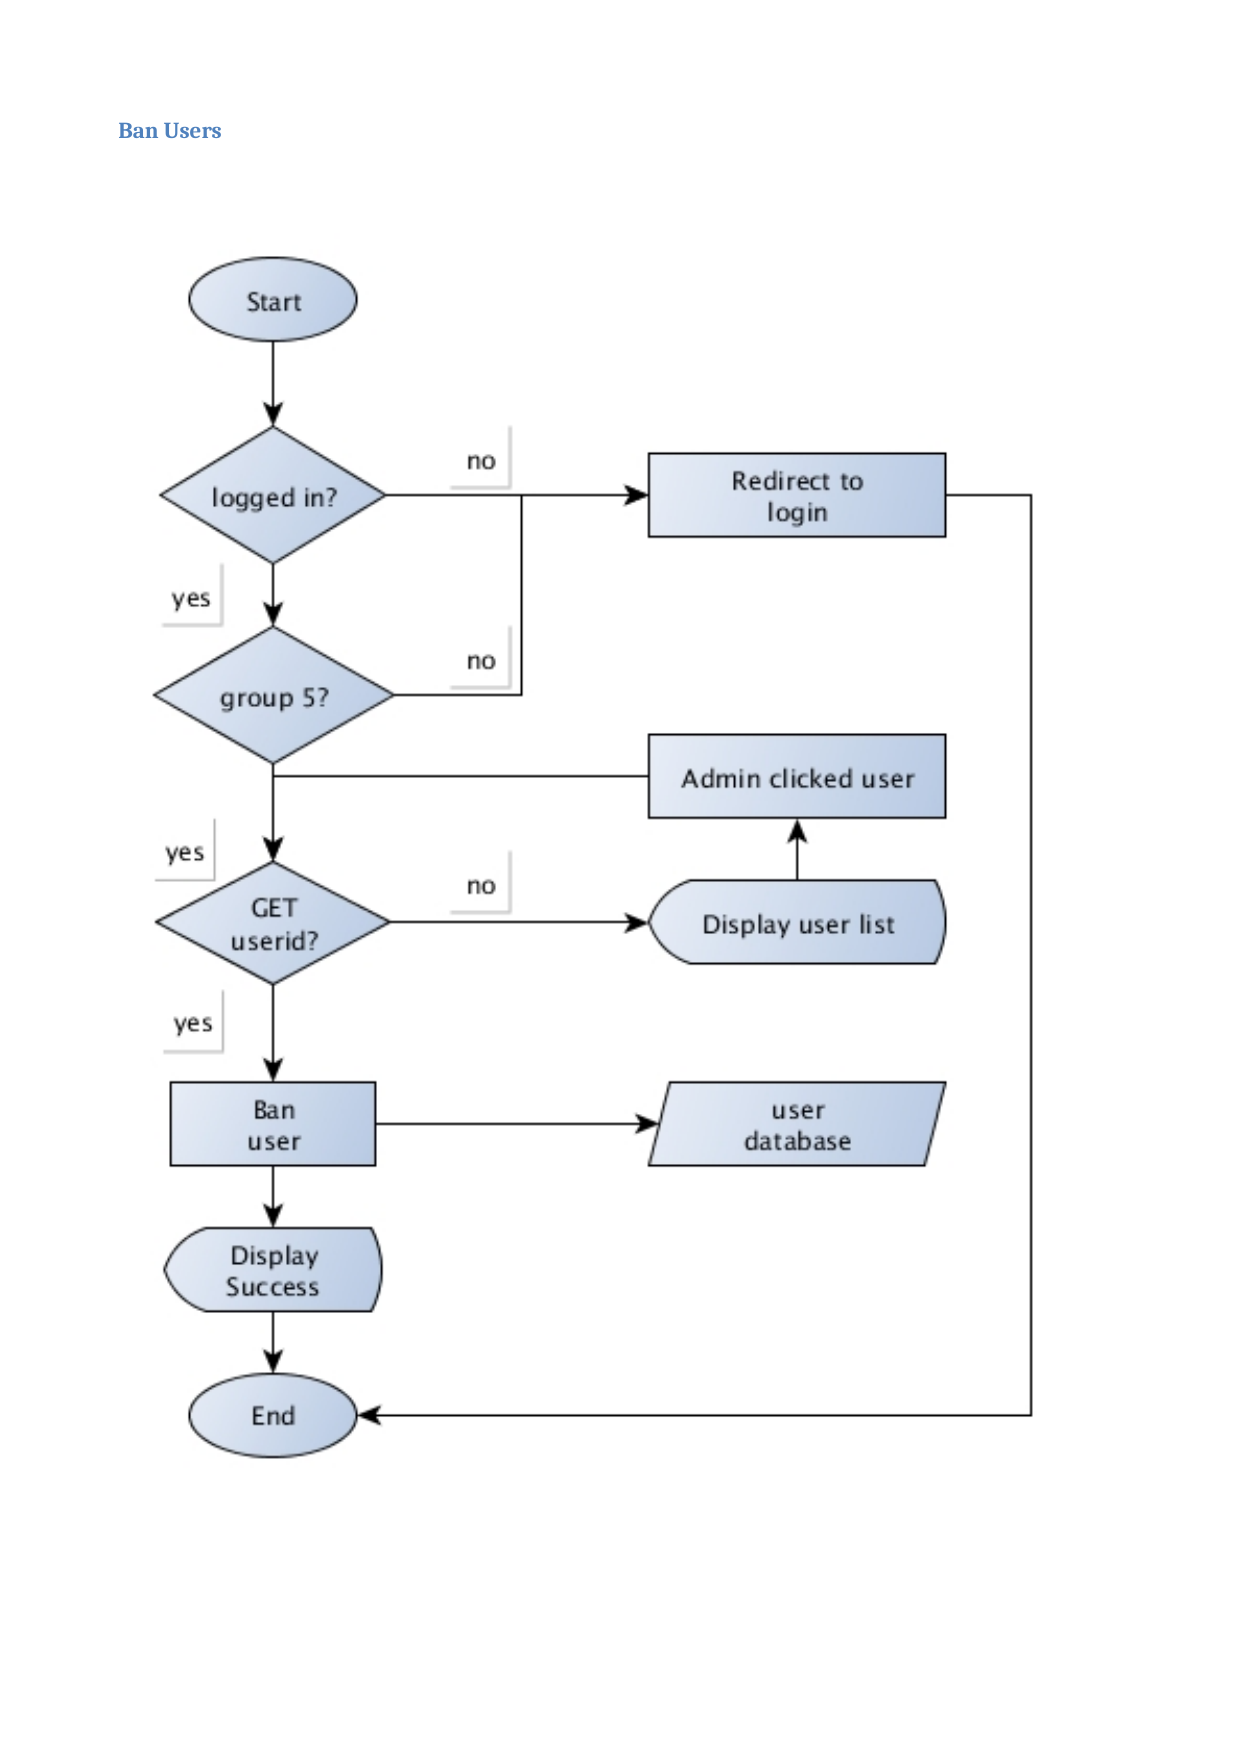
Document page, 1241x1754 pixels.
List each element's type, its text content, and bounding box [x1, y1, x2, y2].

subtitle Ban Users [118, 118, 1122, 144]
picture [118, 201, 1087, 1492]
